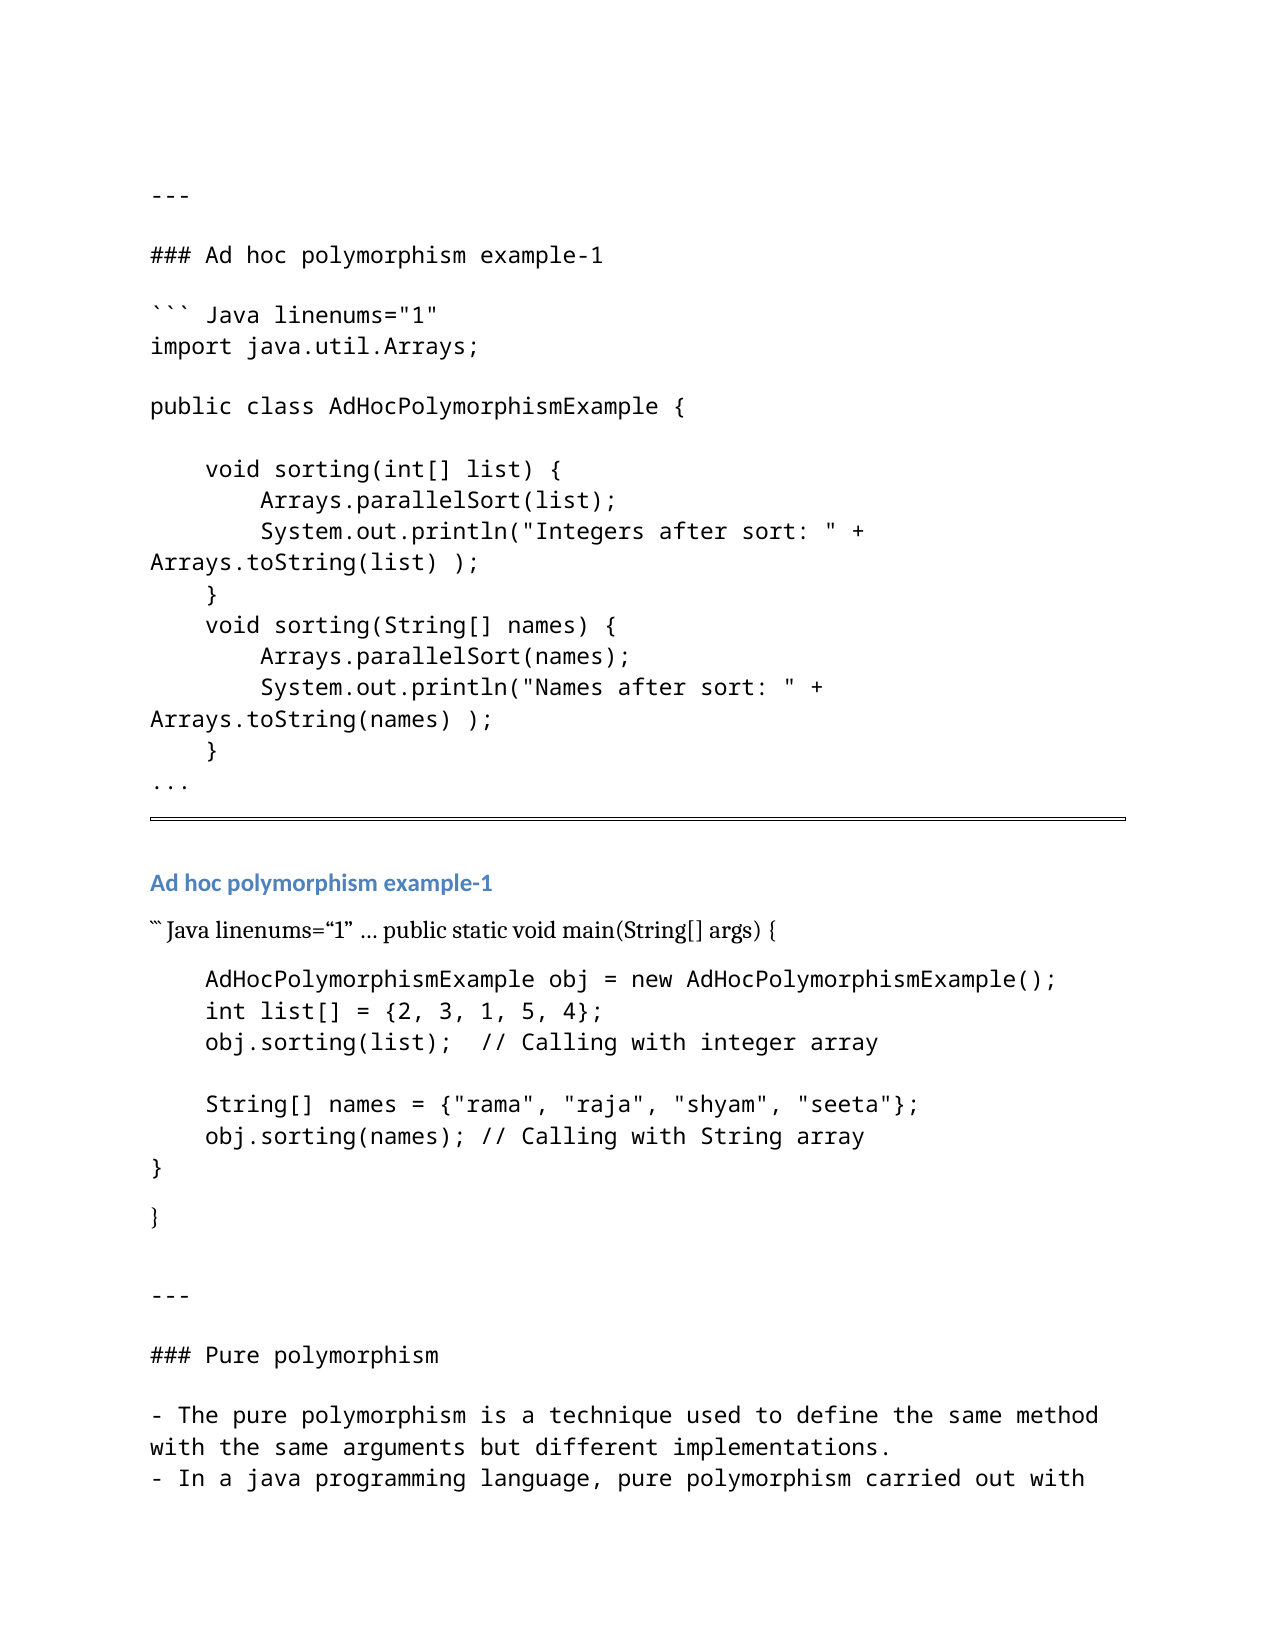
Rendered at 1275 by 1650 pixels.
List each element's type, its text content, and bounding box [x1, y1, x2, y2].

text } [150, 1203, 1125, 1232]
text AdHocPolymorphismExample obj = new AdHocPolymorphismExample(); int list[] = {2, 3, 1, 5, 4}; obj.sorting(list); // Calling with integer array String[] names = {"rama", "raja", "shyam", "seeta"}; obj.sorting(names); // Calling with String array } [150, 963, 1125, 1182]
text ``` Java linenums=“1” … public static void main(String[] args) { [150, 916, 1125, 945]
subtitle Ad hoc polymorphism example-1 [150, 867, 1125, 897]
